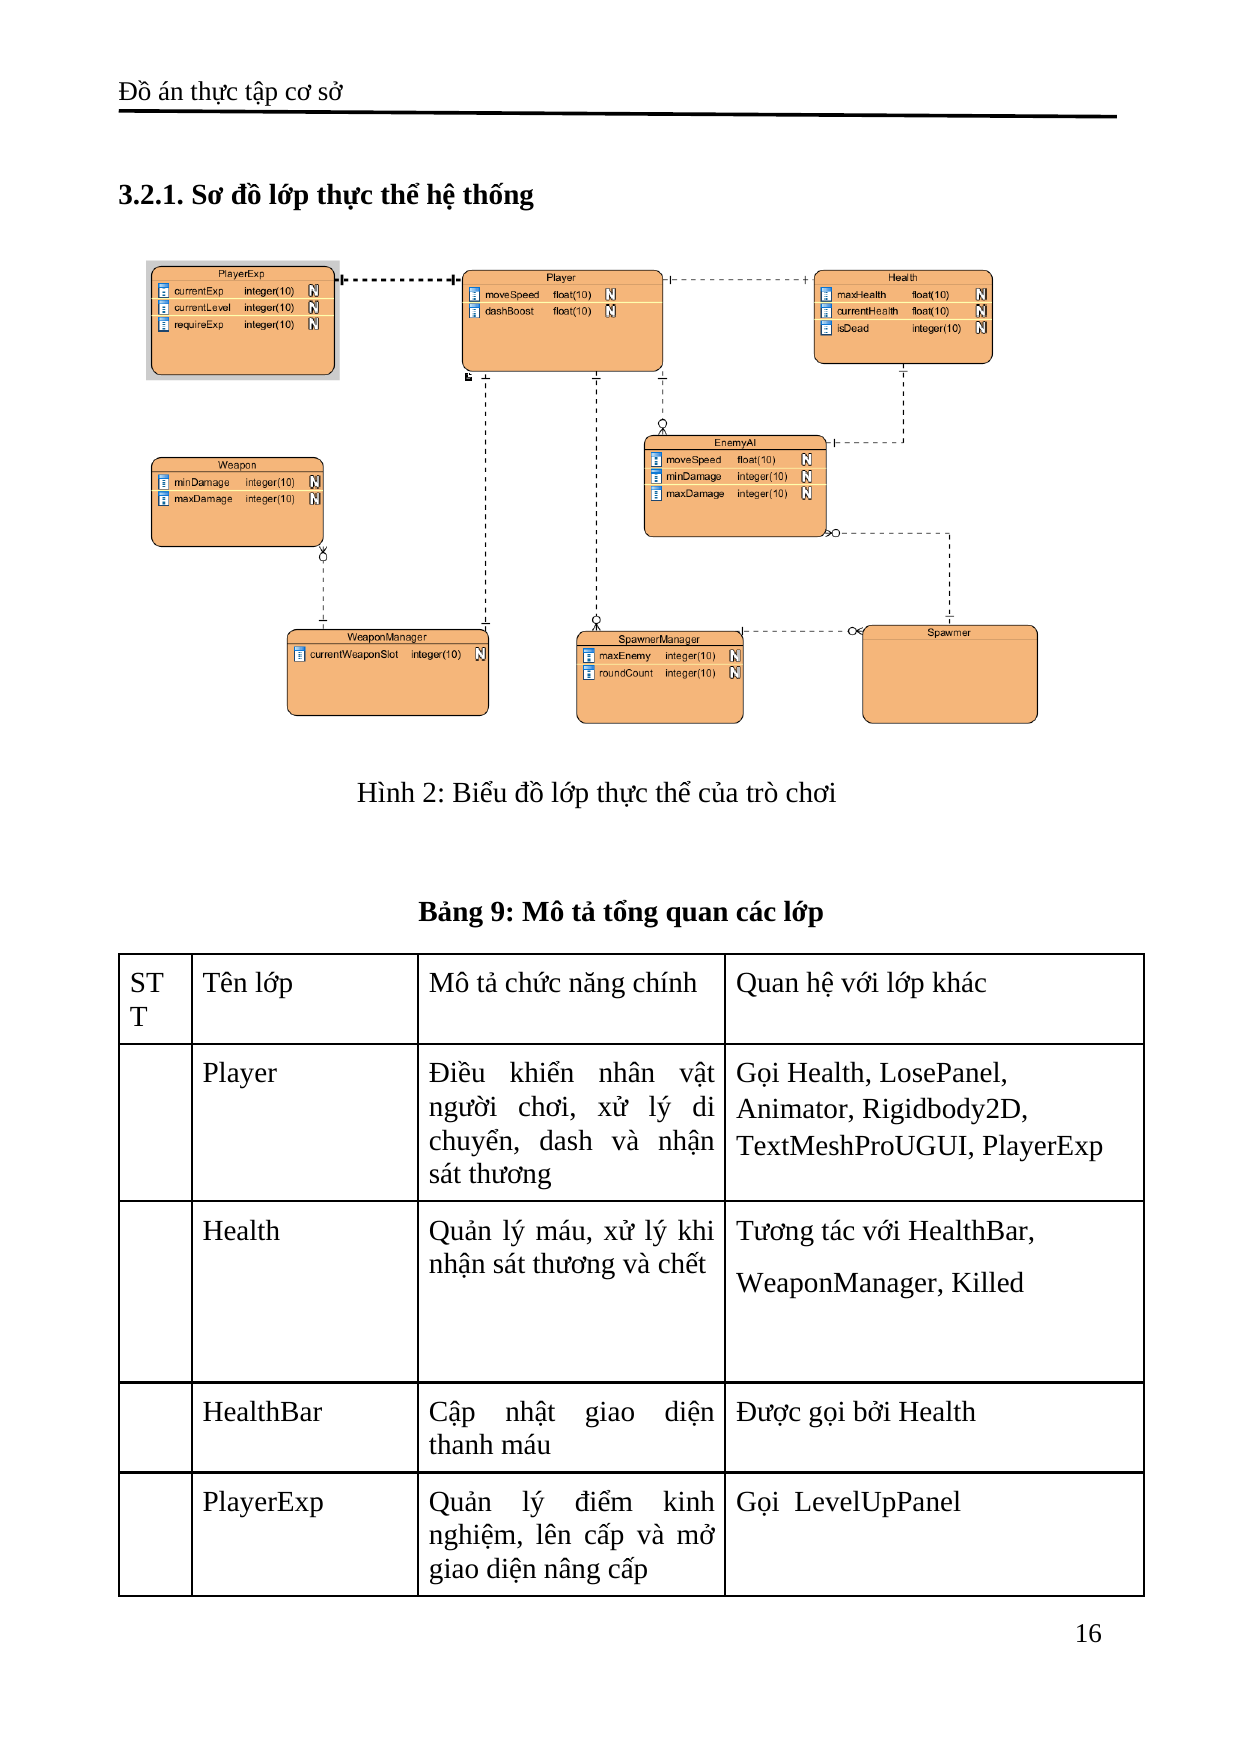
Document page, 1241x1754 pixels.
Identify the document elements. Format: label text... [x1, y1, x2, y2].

table_cell Điều khiển nhân vật người chơi, xử lý di chuyển, dash và nhận sát thương [419, 1045, 724, 1200]
table_header Quan hệ với lớp khác [726, 955, 1143, 1043]
table_cell [120, 1045, 191, 1200]
table_cell Player [193, 1045, 417, 1200]
table_header Mô tả chức năng chính [419, 955, 724, 1043]
table_header Tên lớp [193, 955, 417, 1043]
table_cell [120, 1384, 191, 1471]
table_header STT [120, 955, 191, 1043]
subtitle 3.2.1. Sơ đồ lớp thực thể hệ thống [118, 177, 1122, 211]
table_cell Gọi LevelUpPanel [726, 1474, 1143, 1595]
table_cell Tương tác với HealthBar, WeaponManager, Killed [726, 1202, 1143, 1381]
picture [118, 235, 1059, 750]
table_cell [120, 1474, 191, 1595]
table_cell Quản lý điểm kinh nghiệm, lên cấp và mở giao diện nâng cấp [419, 1474, 724, 1595]
table_cell [120, 1202, 191, 1381]
table_cell PlayerExp [193, 1474, 417, 1595]
table_cell Quản lý máu, xử lý khi nhận sát thương và chết [419, 1202, 724, 1381]
table_cell Health [193, 1202, 417, 1381]
table_cell Cập nhật giao diện thanh máu [419, 1384, 724, 1471]
text Hình 2: Biểu đồ lớp thực thể của trò chơi [118, 775, 1122, 808]
table_cell HealthBar [193, 1384, 417, 1471]
table_cell Được gọi bởi Health [726, 1384, 1143, 1471]
text Bảng 9: Mô tả tổng quan các lớp [343, 894, 1122, 928]
table_cell Gọi Health, LosePanel, Animator, Rigidbody2D, TextMeshProUGUI, PlayerExp [726, 1045, 1143, 1200]
